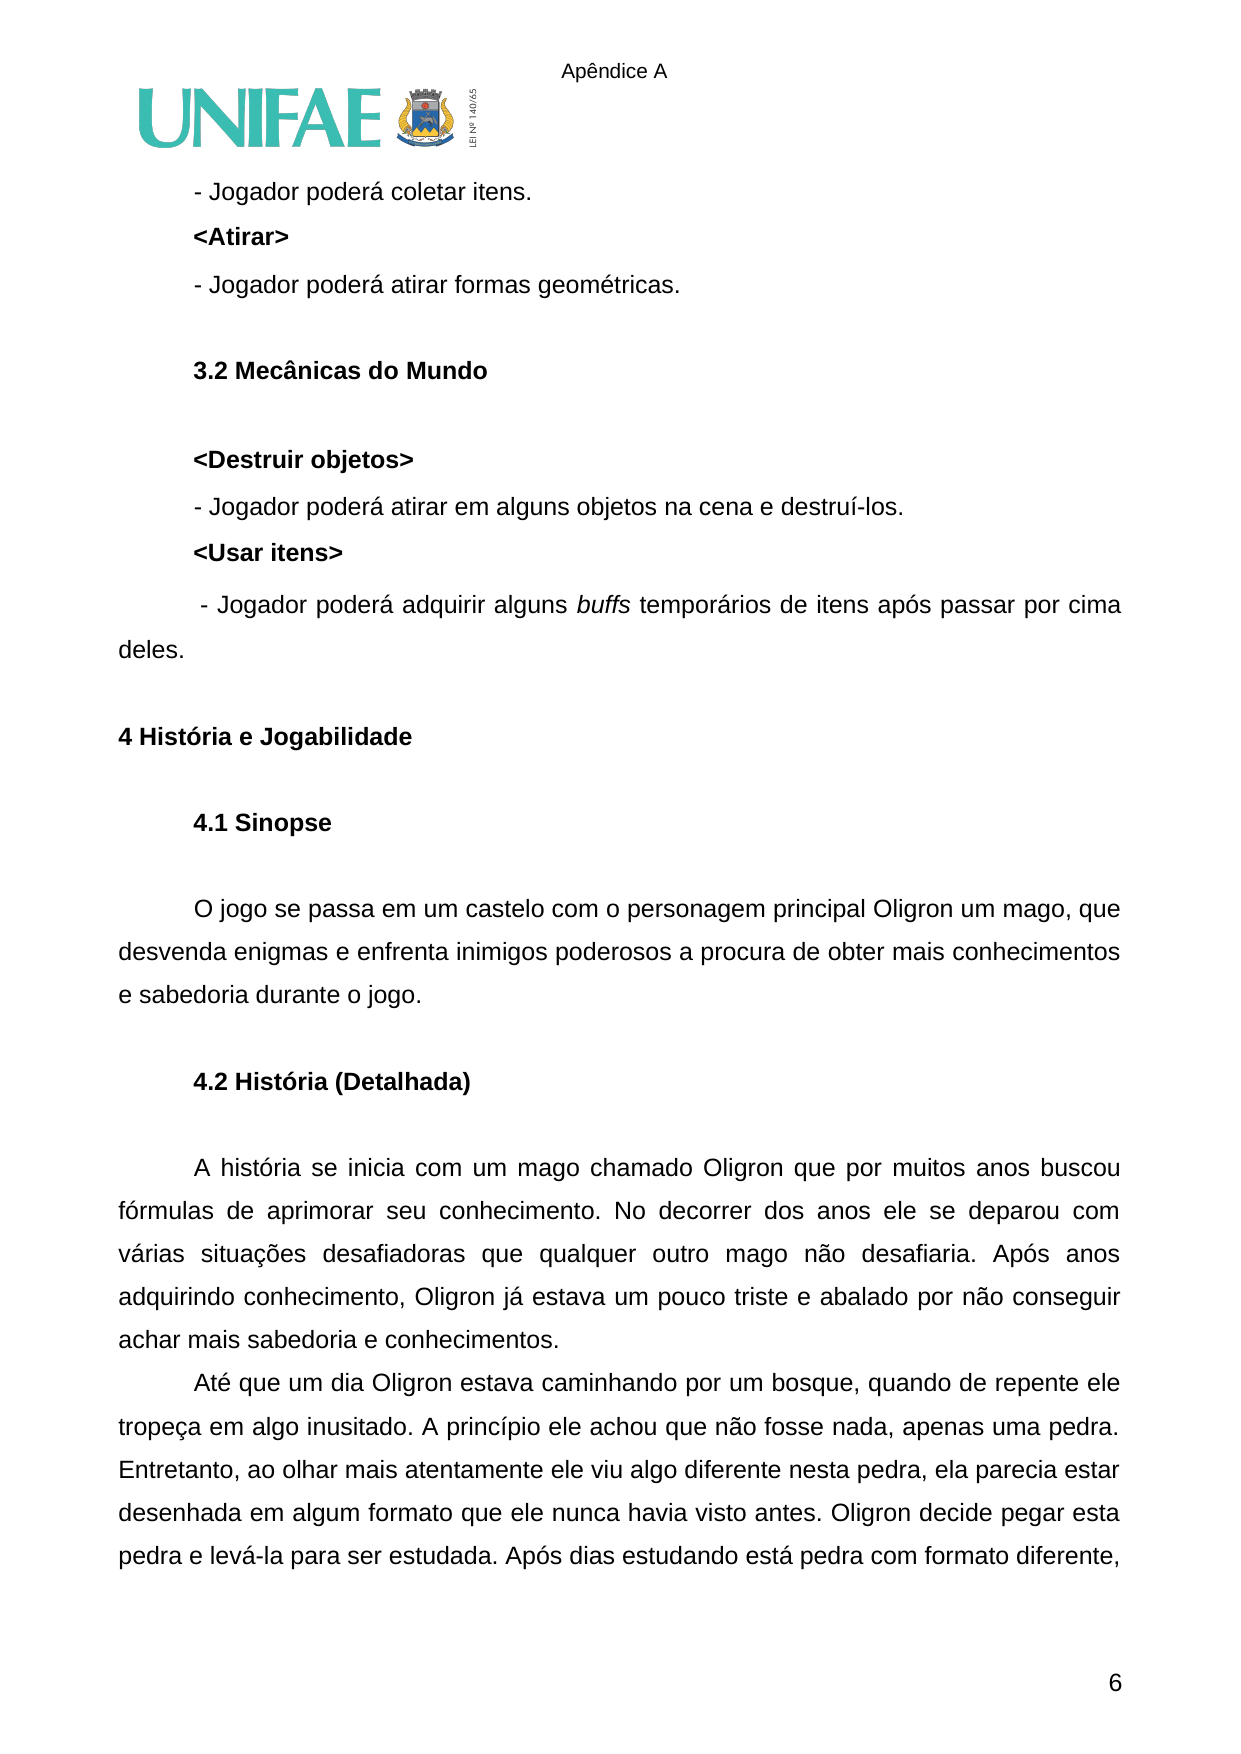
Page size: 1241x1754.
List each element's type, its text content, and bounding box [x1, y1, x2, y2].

text - Jogador poderá adquirir alguns buffs temporários de itens após passar por cima deles. [118, 585, 1122, 664]
list <Usar itens> [193, 538, 1122, 566]
list <Destruir objetos> [193, 445, 1122, 473]
text 4.2 História (Detalhada) [118, 1067, 1122, 1095]
text O jogo se passa em um castelo com o personagem principal Oligron um mago, que desvenda enigmas e enfrenta inimigos poderosos a procura de obter mais conhecimentos e sabedoria durante o jogo. [118, 894, 1122, 1009]
text 4.1 Sinopse [118, 808, 1122, 837]
text - Jogador poderá atirar em alguns objetos na cena e destruí-los. [118, 492, 1122, 521]
text 4 História e Jogabilidade [118, 722, 1122, 750]
text 3.2 Mecânicas do Mundo [118, 356, 1122, 385]
text - Jogador poderá coletar itens. [118, 177, 1122, 206]
picture [139, 88, 477, 148]
text - Jogador poderá atirar formas geométricas. [118, 270, 1122, 299]
list <Atirar> [193, 222, 1122, 251]
text A história se inicia com um mago chamado Oligron que por muitos anos buscou fórmulas de aprimorar seu conhecimento. No decorrer dos anos ele se deparou com várias situações desafiadoras que qualquer outro mago não desafiaria. Após anos adquirindo conhecimento, Oligron já estava um pouco triste e abalado por não conseguir achar mais sabedoria e conhecimentos. [118, 1153, 1122, 1354]
